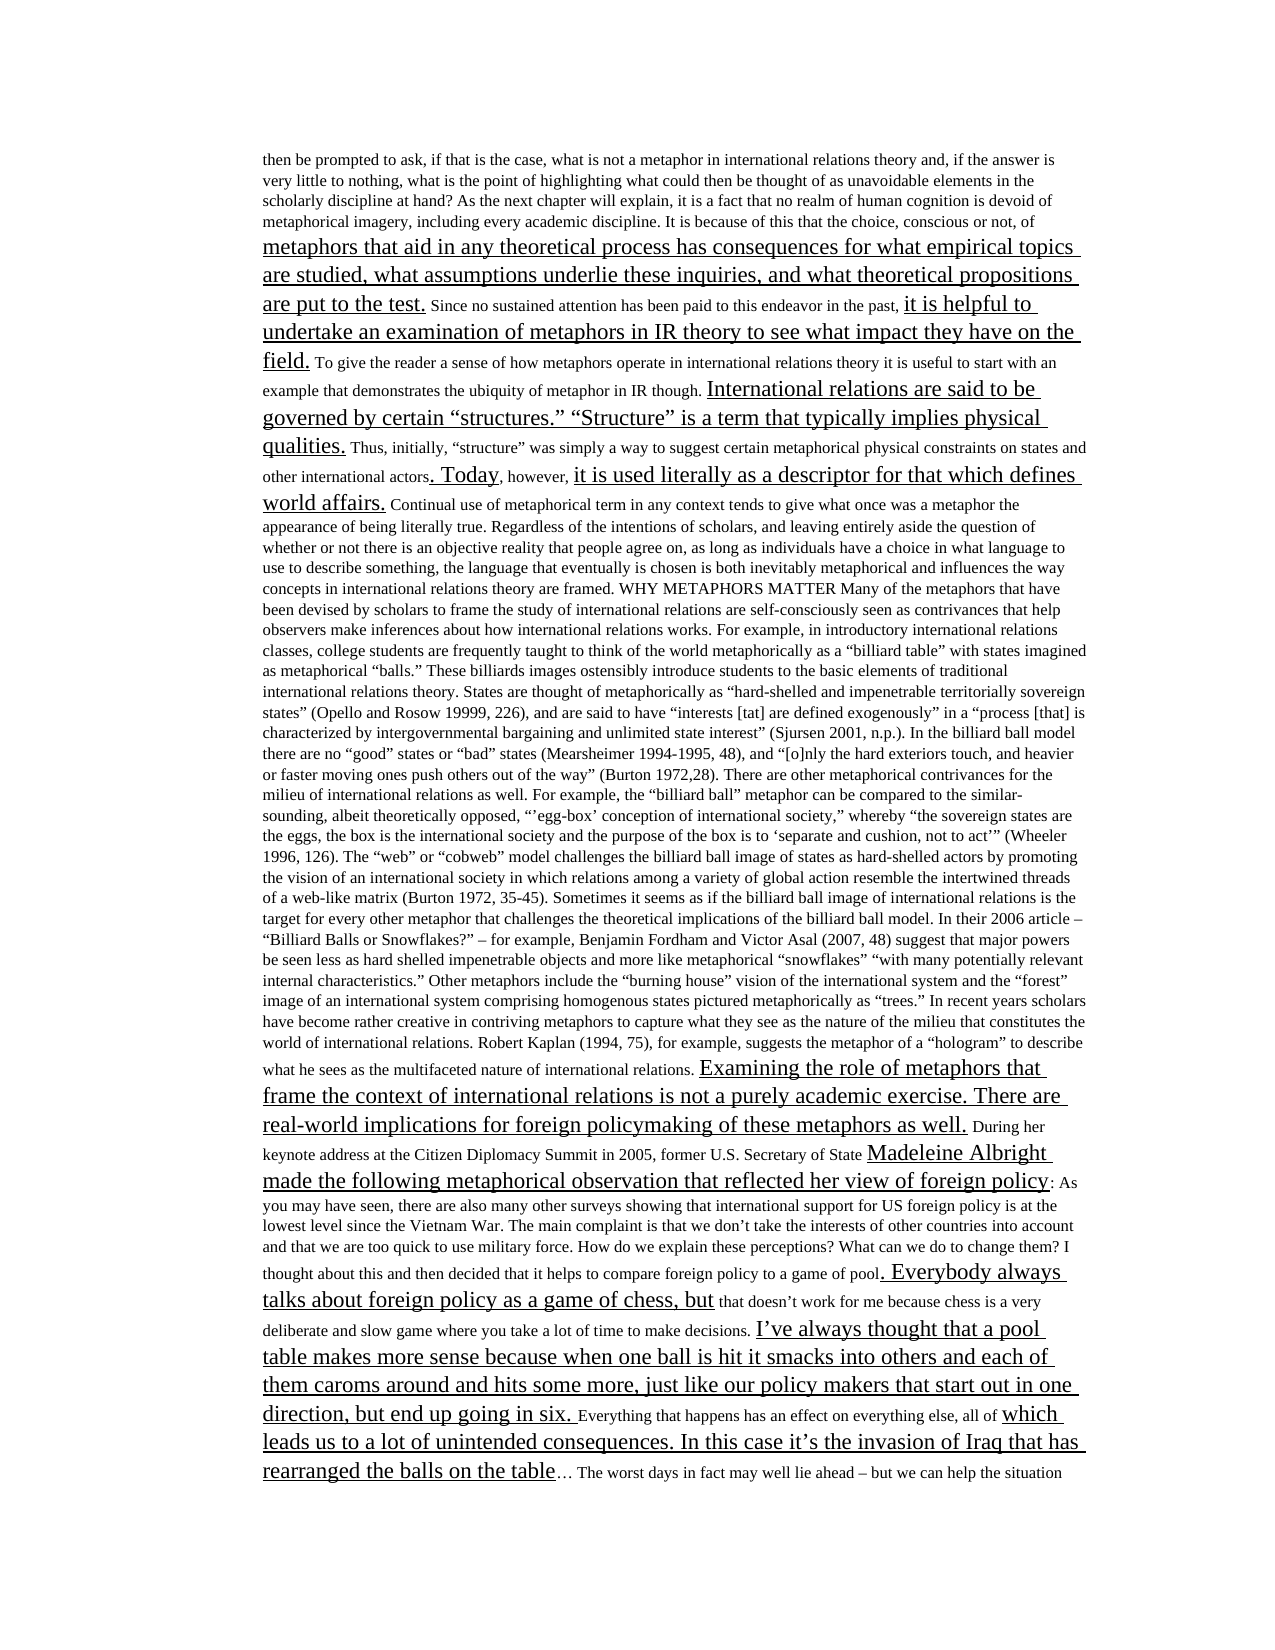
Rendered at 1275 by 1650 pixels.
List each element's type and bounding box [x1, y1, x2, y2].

text [262, 150, 1087, 1483]
